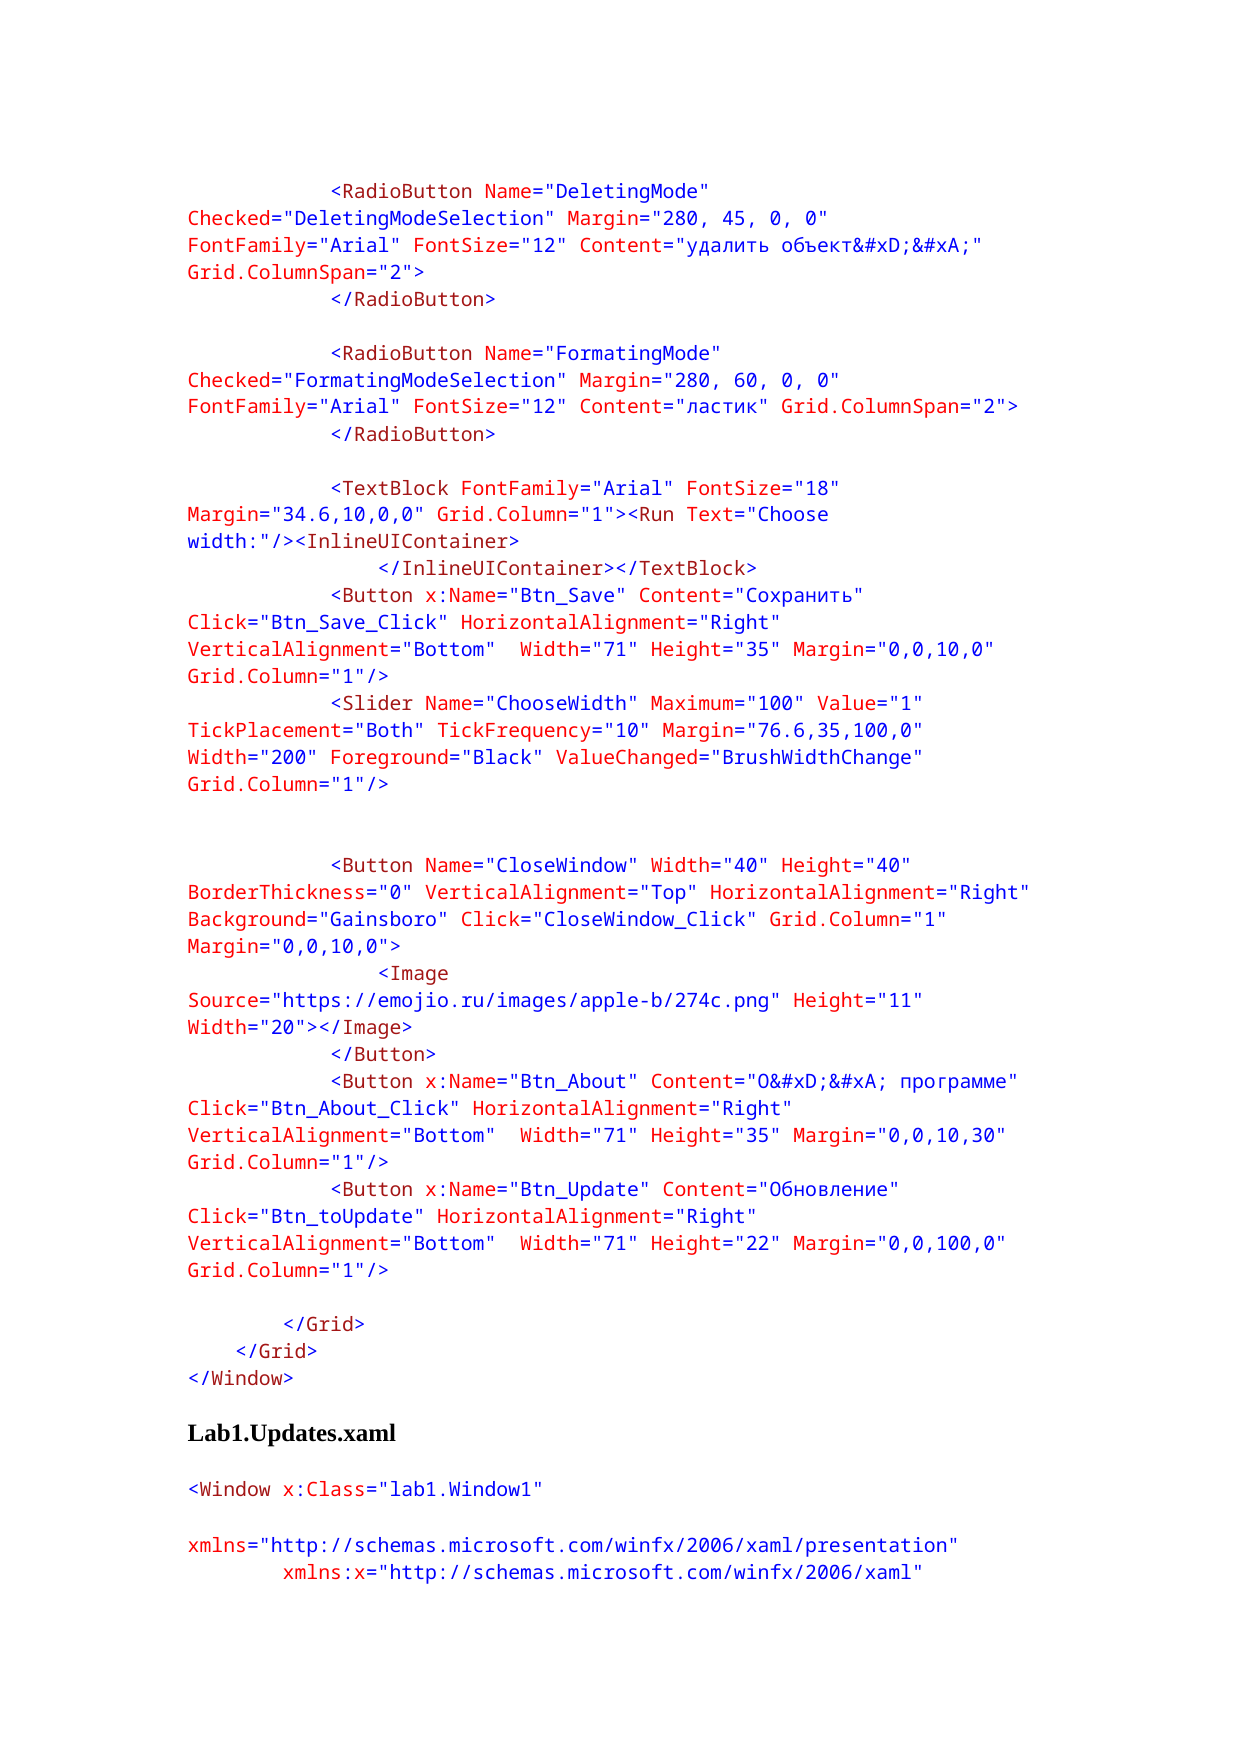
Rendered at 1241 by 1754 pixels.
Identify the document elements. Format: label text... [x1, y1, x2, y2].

text <Button x:Name="Btn_Update" Content="Обновление" Click="Btn_toUpdate" HorizontalAlignment="Right" VerticalAlignment="Bottom" Width="71" Height="22" Margin="0,0,100,0" Grid.Column="1"/> [187, 1175, 1053, 1283]
text <RadioButton Name="DeletingMode" Checked="DeletingModeSelection" Margin="280, 45, 0, 0" FontFamily="Arial" FontSize="12" Content="удалить объект&#xD;&#xA;" Grid.ColumnSpan="2"> [187, 177, 1053, 285]
text <Image Source="https://emojio.ru/images/apple-b/274c.png" Height="11" Width="20"></Image> [187, 959, 1053, 1040]
text </Grid> [187, 1310, 1053, 1337]
text <Button Name="CloseWindow" Width="40" Height="40" BorderThickness="0" VerticalAlignment="Top" HorizontalAlignment="Right" Background="Gainsboro" Click="CloseWindow_Click" Grid.Column="1" Margin="0,0,10,0"> [187, 851, 1053, 959]
text </InlineUIContainer></TextBlock> [187, 555, 1053, 582]
text Lab1.Updates.xaml [187, 1418, 1053, 1447]
text <Slider Name="ChooseWidth" Maximum="100" Value="1" TickPlacement="Both" TickFrequency="10" Margin="76.6,35,100,0" Width="200" Foreground="Black" ValueChanged="BrushWidthChange" Grid.Column="1"/> [187, 689, 1053, 797]
text xmlns="http://schemas.microsoft.com/winfx/2006/xaml/presentation" [187, 1502, 1053, 1558]
text </RadioButton> [187, 285, 1053, 312]
text <TextBlock FontFamily="Arial" FontSize="18" Margin="34.6,10,0,0" Grid.Column="1"><Run Text="Choose width:"/><InlineUIContainer> [187, 474, 1053, 555]
text </Grid> [187, 1337, 1053, 1364]
text </Window> [187, 1364, 1053, 1391]
text <Button x:Name="Btn_Save" Content="Сохранить" Click="Btn_Save_Click" HorizontalAlignment="Right" VerticalAlignment="Bottom" Width="71" Height="35" Margin="0,0,10,0" Grid.Column="1"/> [187, 582, 1053, 689]
text xmlns:x="http://schemas.microsoft.com/winfx/2006/xaml" [187, 1558, 1053, 1585]
text </RadioButton> [187, 420, 1053, 447]
text <Window x:Class="lab1.Window1" [187, 1476, 1053, 1502]
text </Button> [187, 1040, 1053, 1067]
text <RadioButton Name="FormatingMode" Checked="FormatingModeSelection" Margin="280, 60, 0, 0" FontFamily="Arial" FontSize="12" Content="ластик" Grid.ColumnSpan="2"> [187, 339, 1053, 420]
text <Button x:Name="Btn_About" Content="О&#xD;&#xA; программе" Click="Btn_About_Click" HorizontalAlignment="Right" VerticalAlignment="Bottom" Width="71" Height="35" Margin="0,0,10,30" Grid.Column="1"/> [187, 1067, 1053, 1175]
